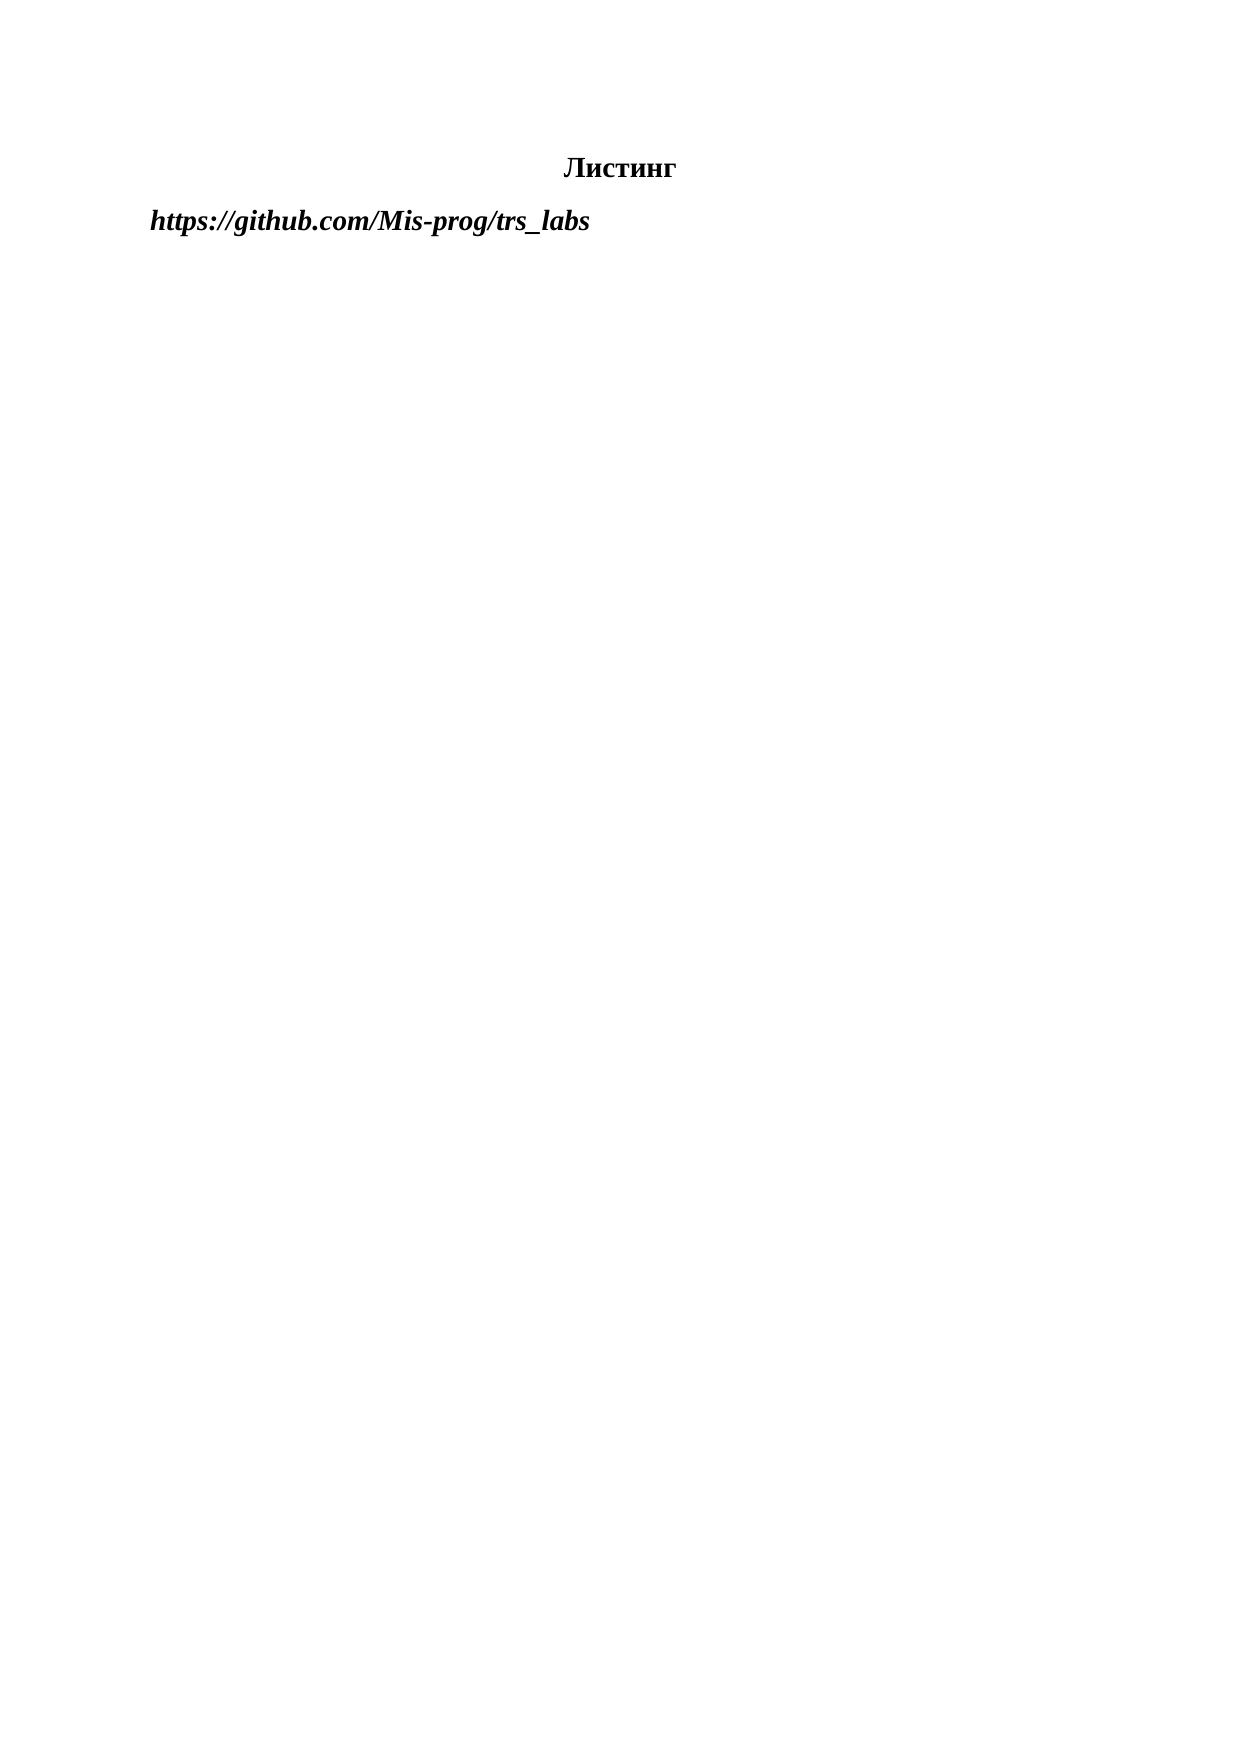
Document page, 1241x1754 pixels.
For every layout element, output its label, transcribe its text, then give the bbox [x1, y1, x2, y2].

text Листинг [150, 150, 1090, 183]
text https://github.com/Mis-prog/trs_labs [150, 203, 1090, 236]
